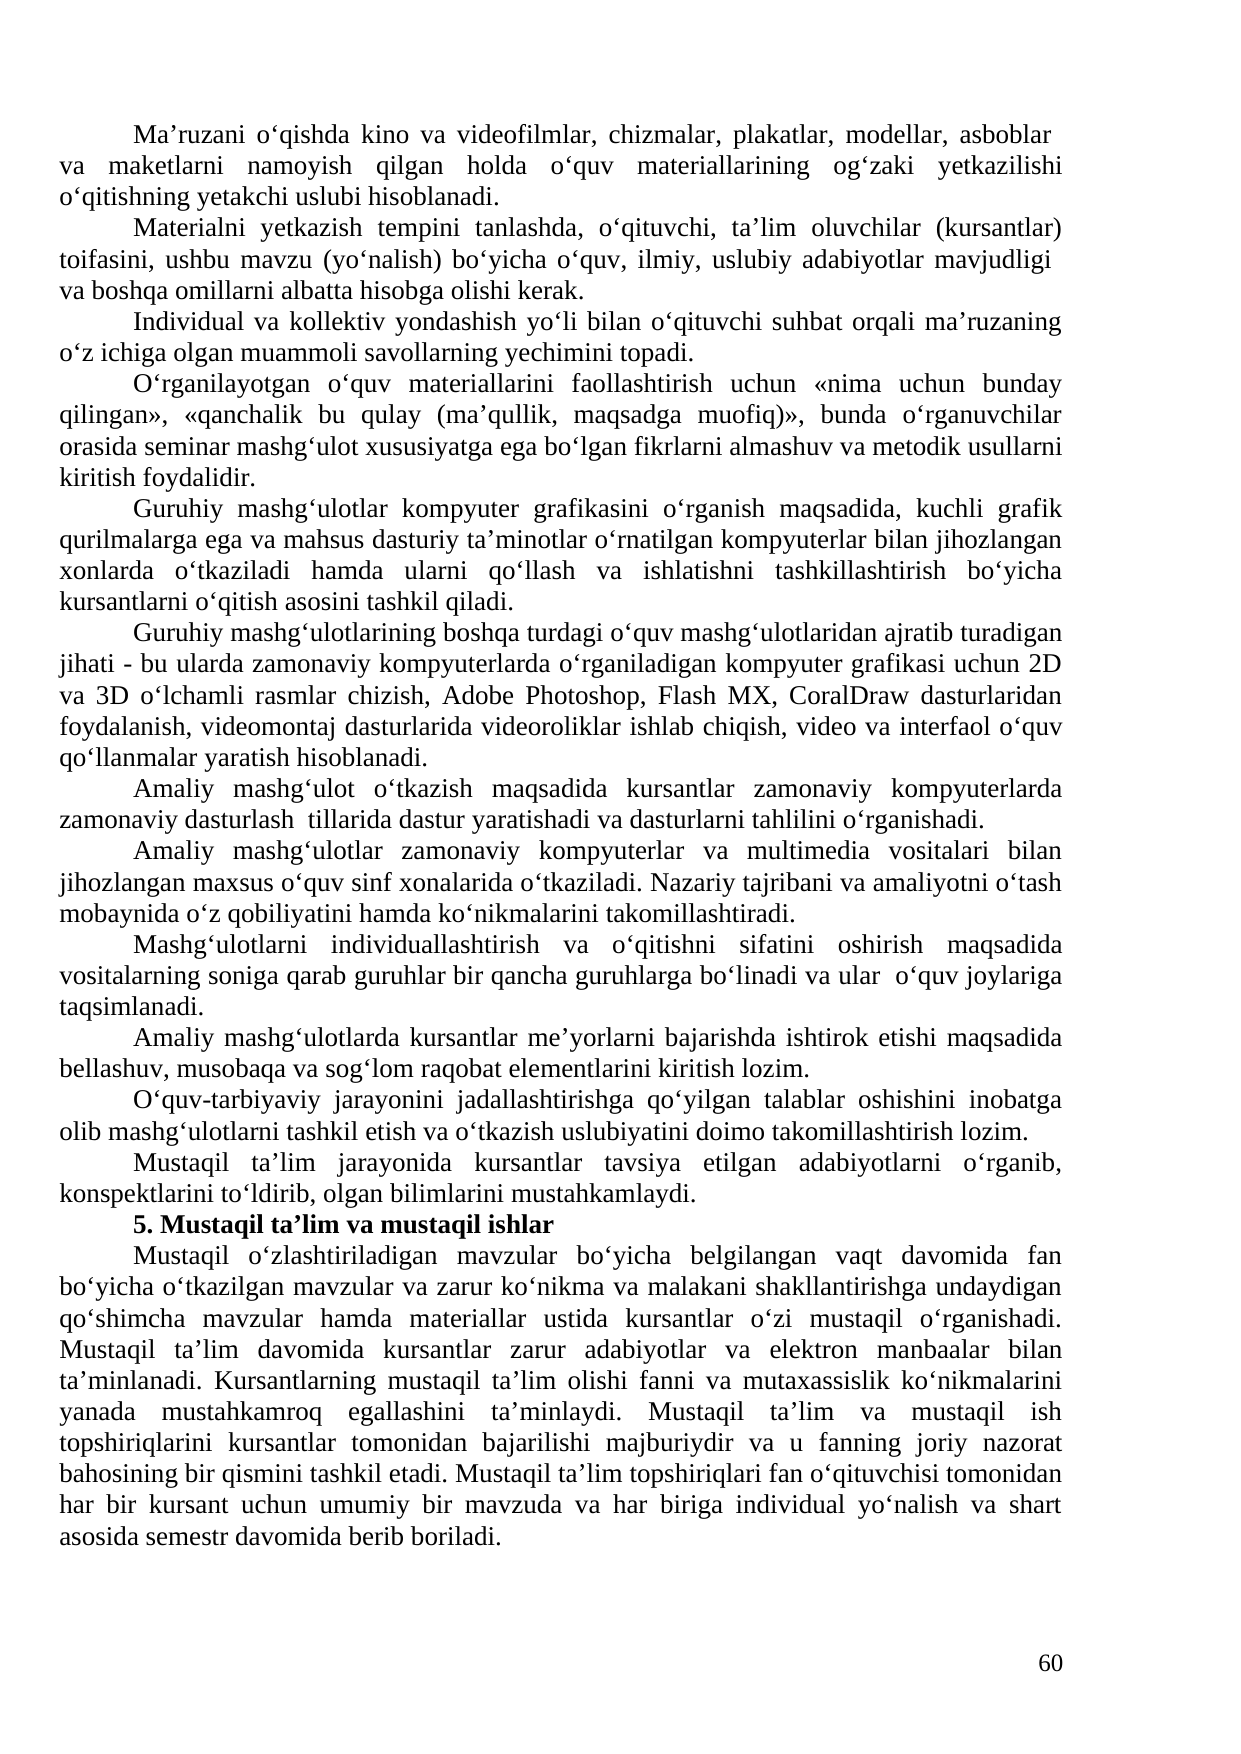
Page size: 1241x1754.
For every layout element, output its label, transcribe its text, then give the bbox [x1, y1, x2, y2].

text Amaliy mashg‘ulotlarda kursantlar me’yorlarni bajarishda ishtirok etishi maqsadida bellashuv, musobaqa va sog‘lom raqobat elementlarini kiritish lozim. [59, 1021, 1063, 1084]
text Materialni yetkazish tempini tanlashda, oʻqituvchi, ta’lim oluvchilar (kursantlar) toifasini, ushbu mavzu (yoʻnalish) boʻyicha oʻquv, ilmiy, uslubiy adabiyotlar mavjudligi va boshqa omillarni albatta hisobga olishi kerak. [59, 212, 1063, 305]
text Oʻquv-tarbiyaviy jarayonini jadallashtirishga qoʻyilgan talablar oshishini inobatga olib mashg‘ulotlarni tashkil etish va oʻtkazish uslubiyatini doimo takomillashtirish lozim. [59, 1084, 1063, 1146]
text Guruhiy mashg‘ulotlar kompyuter grafikasini o‘rganish maqsadida, kuchli grafik qurilmalarga ega va mahsus dasturiy ta’minotlar o‘rnatilgan kompyuterlar bilan jihozlangan xonlarda o‘tkaziladi hamda ularni qo‘llash va ishlatishni tashkillashtirish bo‘yicha kursantlarni o‘qitish asosini tashkil qiladi. [59, 492, 1063, 616]
text Individual va kollektiv yondashish yoʻli bilan oʻqituvchi suhbat orqali ma’ruzaning oʻz ichiga olgan muammoli savollarning yechimini topadi. [59, 305, 1063, 367]
text Oʻrganilayotgan oʻquv materiallarini faollashtirish uchun «nima uchun bunday qilingan», «qanchalik bu qulay (ma’qullik, maqsadga muofiq)», bunda oʻrganuvchilar orasida seminar mashg‘ulot xususiyatga ega boʻlgan fikrlarni almashuv va metodik usullarni kiritish foydalidir. [59, 367, 1063, 492]
text Ma’ruzani oʻqishda kino va videofilmlar, chizmalar, plakatlar, modellar, asboblar va maketlarni namoyish qilgan holda oʻquv materiallarining og‘zaki yetkazilishi oʻqitishning yetakchi uslubi hisoblanadi. [59, 118, 1063, 212]
text Mustaqil ta’lim jarayonida kursantlar tavsiya etilgan adabiyotlarni oʻrganib, konspektlarini toʻldirib, olgan bilimlarini mustahkamlaydi. [59, 1146, 1063, 1208]
text Amaliy mashg‘ulot oʻtkazish maqsadida kursantlar zamonaviy kompyuterlarda zamonaviy dasturlash tillarida dastur yaratishadi va dasturlarni tahlilini oʻrganishadi. [59, 772, 1063, 834]
text 5. Mustaqil ta’lim va mustaqil ishlar [59, 1208, 1063, 1239]
text Mustaqil oʻzlashtiriladigan mavzular boʻyicha belgilangan vaqt davomida fan boʻyicha oʻtkazilgan mavzular va zarur koʻnikma va malakani shakllantirishga undaydigan qoʻshimcha mavzular hamda materiallar ustida kursantlar oʻzi mustaqil oʻrganishadi. Mustaqil ta’lim davomida kursantlar zarur adabiyotlar va elektron manbaalar bilan ta’minlanadi. Kursantlarning mustaqil ta’lim olishi fanni va mutaxassislik koʻnikmalarini yanada mustahkamroq egallashini ta’minlaydi. Mustaqil ta’lim va mustaqil ish topshiriqlarini kursantlar tomonidan bajarilishi majburiydir va u fanning joriy nazorat bahosining bir qismini tashkil etadi. Mustaqil ta’lim topshiriqlari fan oʻqituvchisi tomonidan har bir kursant uchun umumiy bir mavzuda va har biriga individual yoʻnalish va shart asosida semestr davomida berib boriladi. [59, 1239, 1063, 1551]
text Guruhiy mashg‘ulotlarining boshqa turdagi o‘quv mashg‘ulotlaridan ajratib turadigan jihati - bu ularda zamonaviy kompyuterlarda o‘rganiladigan kompyuter grafikasi uchun 2D va 3D o‘lchamli rasmlar chizish, Adobe Photoshop, Flash MX, CoralDraw dasturlaridan foydalanish, videomontaj dasturlarida videoroliklar ishlab chiqish, video va interfaol o‘quv qo‘llanmalar yaratish hisoblanadi. [59, 616, 1063, 772]
text Amaliy mashg‘ulotlar zamonaviy kompyuterlar va multimedia vositalari bilan jihozlangan maxsus oʻquv sinf xonalarida oʻtkaziladi. Nazariy tajribani va amaliyotni oʻtash mobaynida oʻz qobiliyatini hamda koʻnikmalarini takomillashtiradi. [59, 834, 1063, 928]
text Mashg‘ulotlarni individuallashtirish va oʻqitishni sifatini oshirish maqsadida vositalarning soniga qarab guruhlar bir qancha guruhlarga boʻlinadi va ular oʻquv joylariga taqsimlanadi. [59, 928, 1063, 1021]
